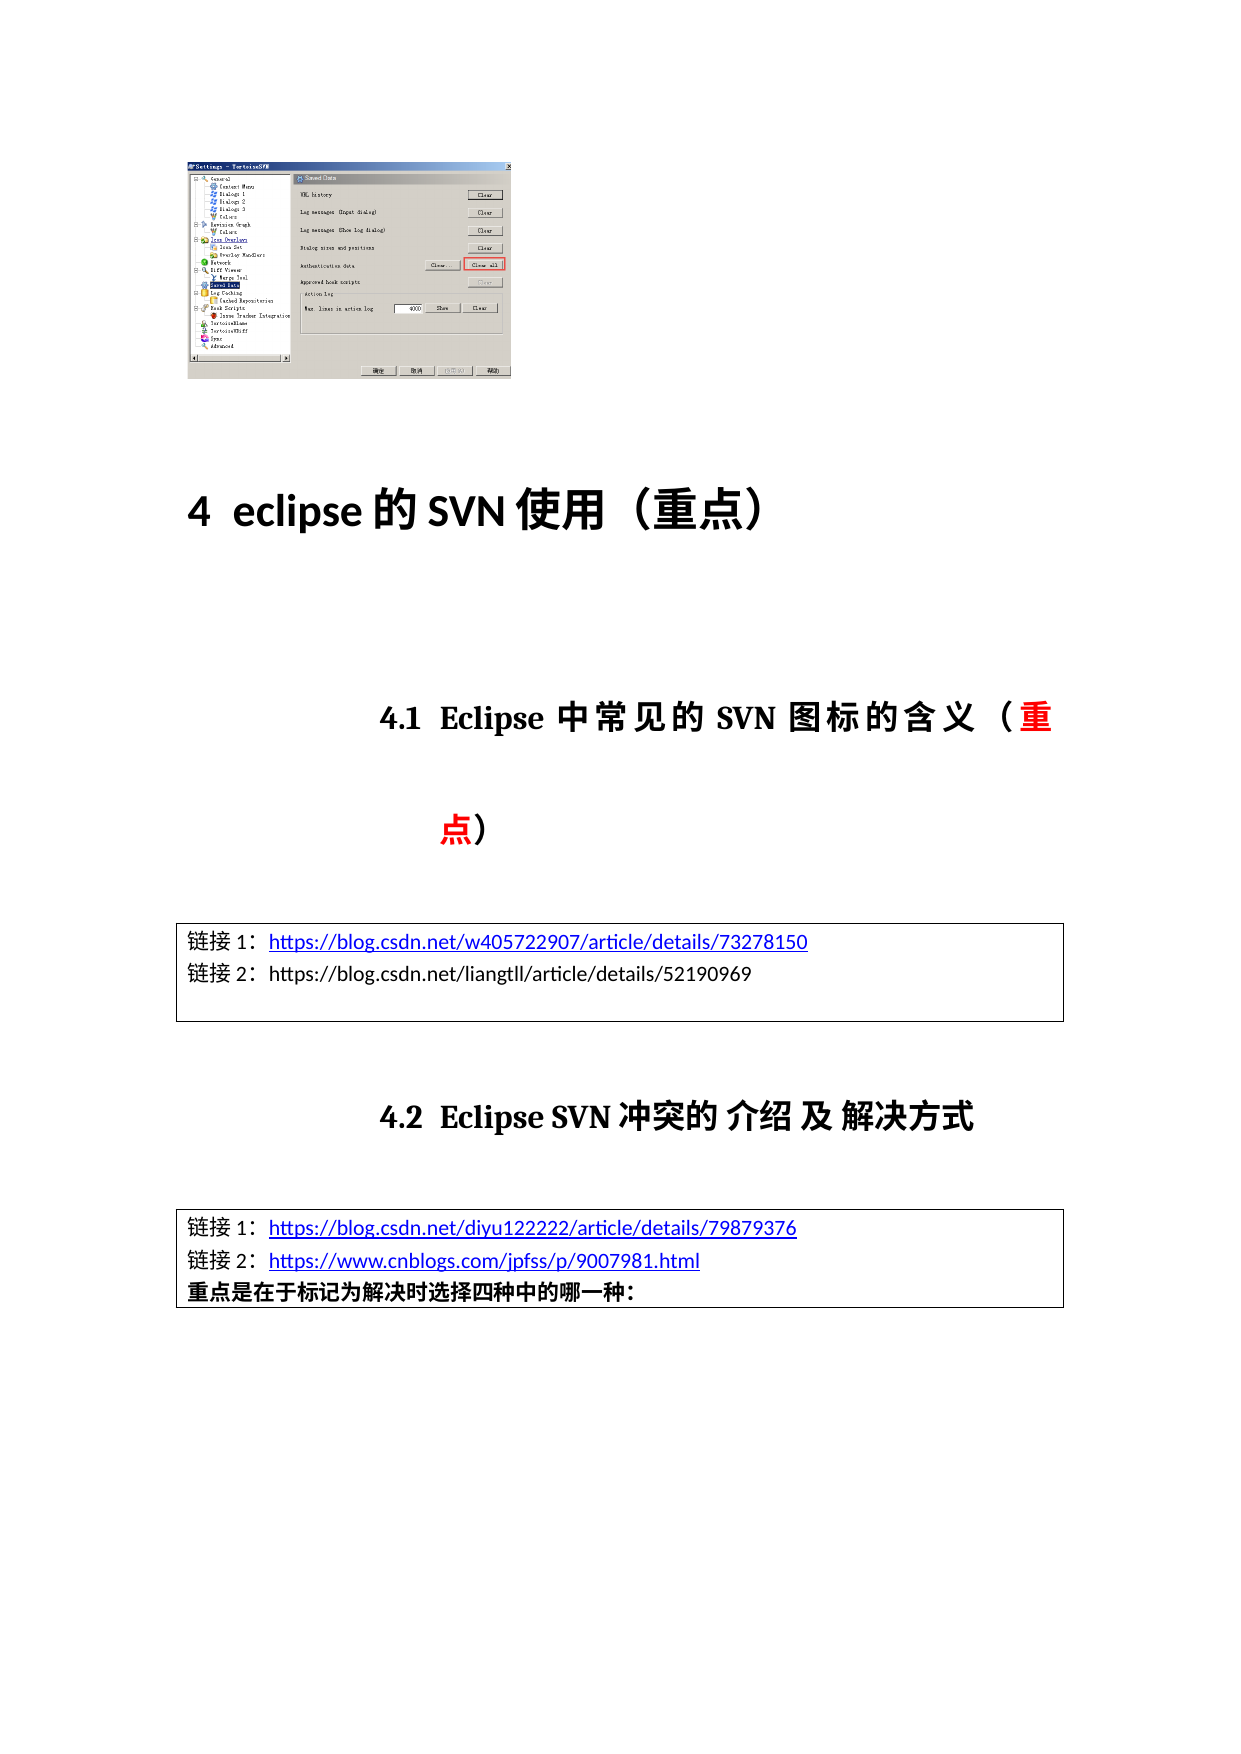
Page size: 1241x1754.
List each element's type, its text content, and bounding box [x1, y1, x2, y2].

subtitle Eclipse中常见的SVN图标的含义（重点） [379, 683, 1053, 860]
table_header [177, 1210, 1063, 1307]
picture [187, 162, 511, 379]
subtitle Eclipse SVN 冲突的 介绍 及 解决方式 [379, 1082, 1053, 1147]
subtitle eclipse的SVN使用（重点） [187, 457, 1053, 555]
table_header 链接1：https://blog.csdn.net/w405722907/article/details/73278150 链接2：https://blog.csdn.net/liangtll/article/details/52190969 [177, 924, 1063, 1021]
